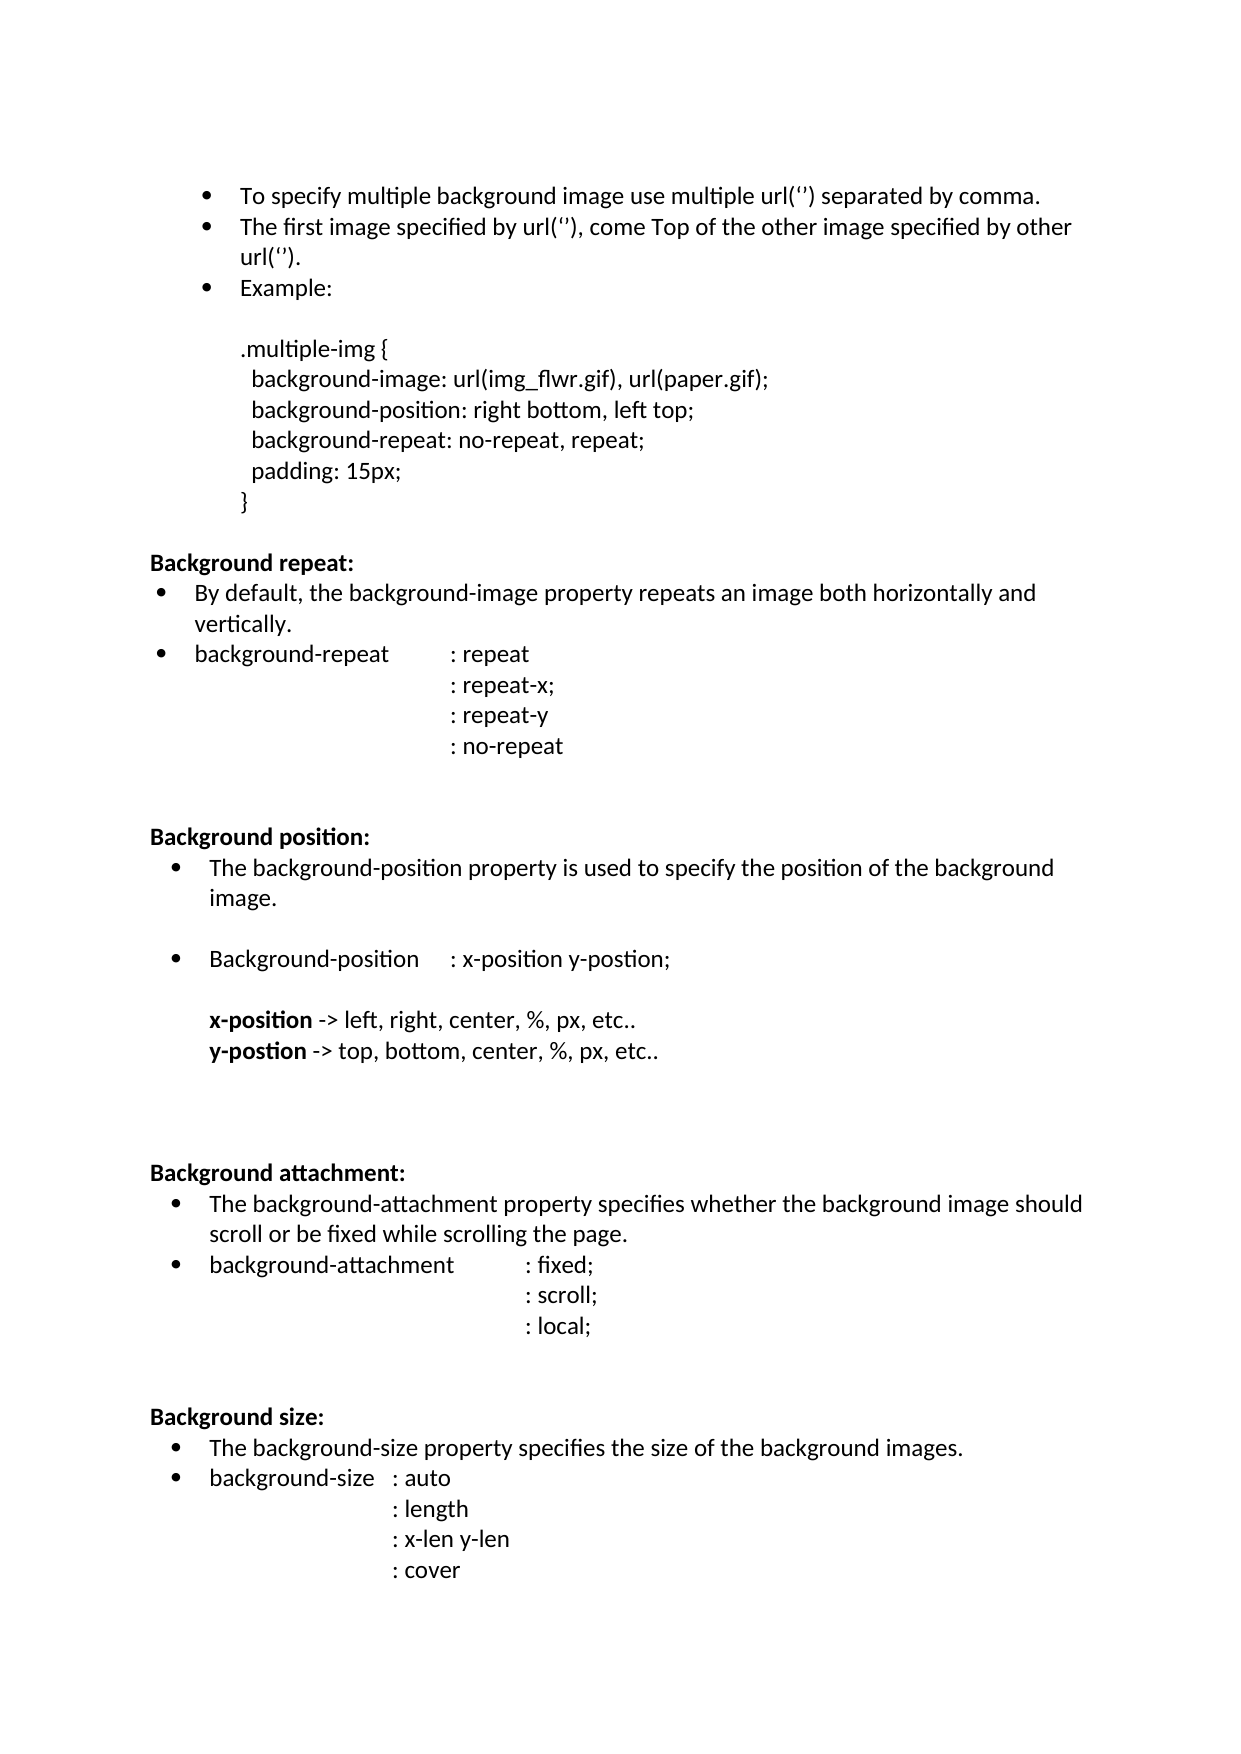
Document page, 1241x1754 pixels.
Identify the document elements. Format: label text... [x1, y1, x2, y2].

list padding: 15px; [240, 455, 1090, 486]
list : length [209, 1493, 1090, 1523]
list background-image: url(img_flwr.gif), url(paper.gif); [240, 364, 1090, 394]
list The first image specified by url(‘’), come Top of the other image specified by other url(‘’). [202, 211, 1090, 272]
list Background attachment: [150, 1157, 1090, 1188]
list The background-position property is used to specify the position of the background image. [172, 852, 1090, 913]
list The background-attachment property specifies whether the background image should scroll or be fixed while scrolling the page. [172, 1188, 1090, 1249]
list .multiple-img { [240, 333, 1090, 364]
list By default, the background-image property repeats an image both horizontally and vertically. [157, 577, 1090, 638]
list background-attachment : fixed; [172, 1249, 1090, 1279]
list Background-position : x-position y-postion; [172, 943, 1090, 974]
list : repeat-y [194, 699, 1090, 730]
list Example: [202, 272, 1090, 303]
list } [240, 486, 1090, 516]
list The background-size property specifies the size of the background images. [172, 1432, 1090, 1462]
list background-position: right bottom, left top; [240, 394, 1090, 425]
list Background position: [150, 821, 1090, 852]
list To specify multiple background image use multiple url(‘’) separated by comma. [202, 181, 1090, 211]
list Background size: [150, 1401, 1090, 1432]
list background-repeat: no-repeat, repeat; [240, 425, 1090, 455]
list : x-len y-len [209, 1523, 1090, 1554]
list y-postion -> top, bottom, center, %, px, etc.. [209, 1035, 1090, 1066]
list : scroll; [209, 1279, 1090, 1310]
list : no-repeat [194, 730, 1090, 760]
list Background repeat: [150, 547, 1090, 577]
list background-repeat : repeat [157, 638, 1090, 669]
list : cover [209, 1554, 1090, 1584]
list background-size : auto [172, 1462, 1090, 1493]
list : local; [209, 1310, 1090, 1340]
list : repeat-x; [194, 669, 1090, 699]
list x-position -> left, right, center, %, px, etc.. [209, 1004, 1090, 1035]
